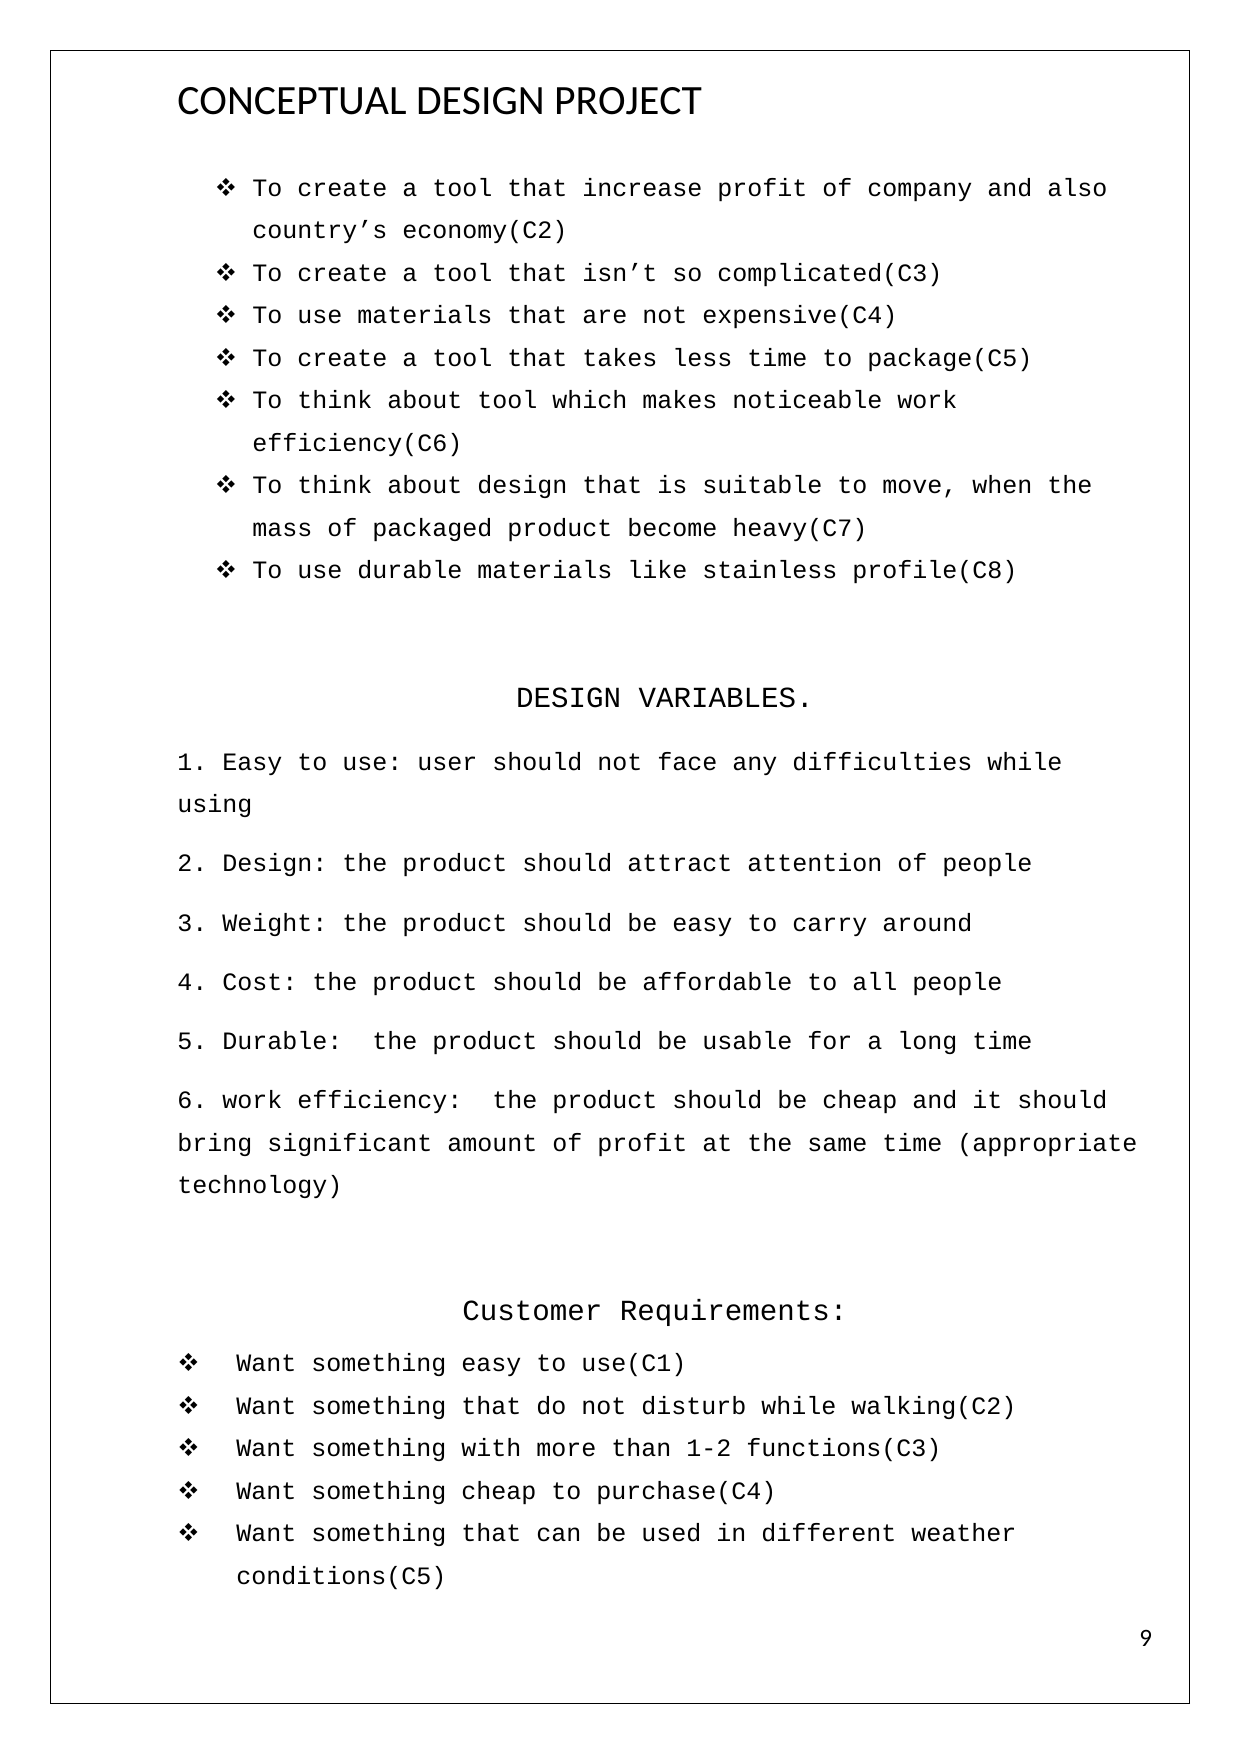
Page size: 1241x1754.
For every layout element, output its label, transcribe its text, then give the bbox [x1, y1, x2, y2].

text DESIGN VARIABLES. [177, 683, 1152, 716]
list To think about design that is suitable to move, when the mass of packaged product become heavy(C7) [214, 473, 1152, 544]
text 3. Weight: the product should be easy to carry around [177, 910, 1152, 938]
list Want something cheap to purchase(C4) [177, 1478, 1152, 1507]
text 2. Design: the product should attract attention of people [177, 851, 1152, 879]
list Want something with more than 1-2 functions(C3) [177, 1436, 1152, 1464]
list To create a tool that increase profit of company and also country’s economy(C2) [214, 175, 1152, 246]
text 5. Durable: the product should be usable for a long time [177, 1028, 1152, 1057]
list To think about tool which makes noticeable work efficiency(C6) [214, 388, 1152, 459]
list Want something that do not disturb while walking(C2) [177, 1393, 1152, 1422]
list To create a tool that isn’t so complicated(C3) [214, 260, 1152, 289]
text 1. Easy to use: user should not face any difficulties while using [177, 749, 1152, 820]
text 4. Cost: the product should be affordable to all people [177, 969, 1152, 998]
list To create a tool that takes less time to package(C5) [214, 345, 1152, 374]
text Customer Requirements: [177, 1296, 1152, 1329]
text 6. work efficiency: the product should be cheap and it should bring significant amount of profit at the same time (appropriate technology) [177, 1088, 1152, 1201]
list To use materials that are not expensive(C4) [214, 303, 1152, 331]
list Want something that can be used in different weather conditions(C5) [177, 1521, 1152, 1592]
list Want something easy to use(C1) [177, 1351, 1152, 1379]
list To use durable materials like stainless profile(C8) [214, 558, 1152, 586]
